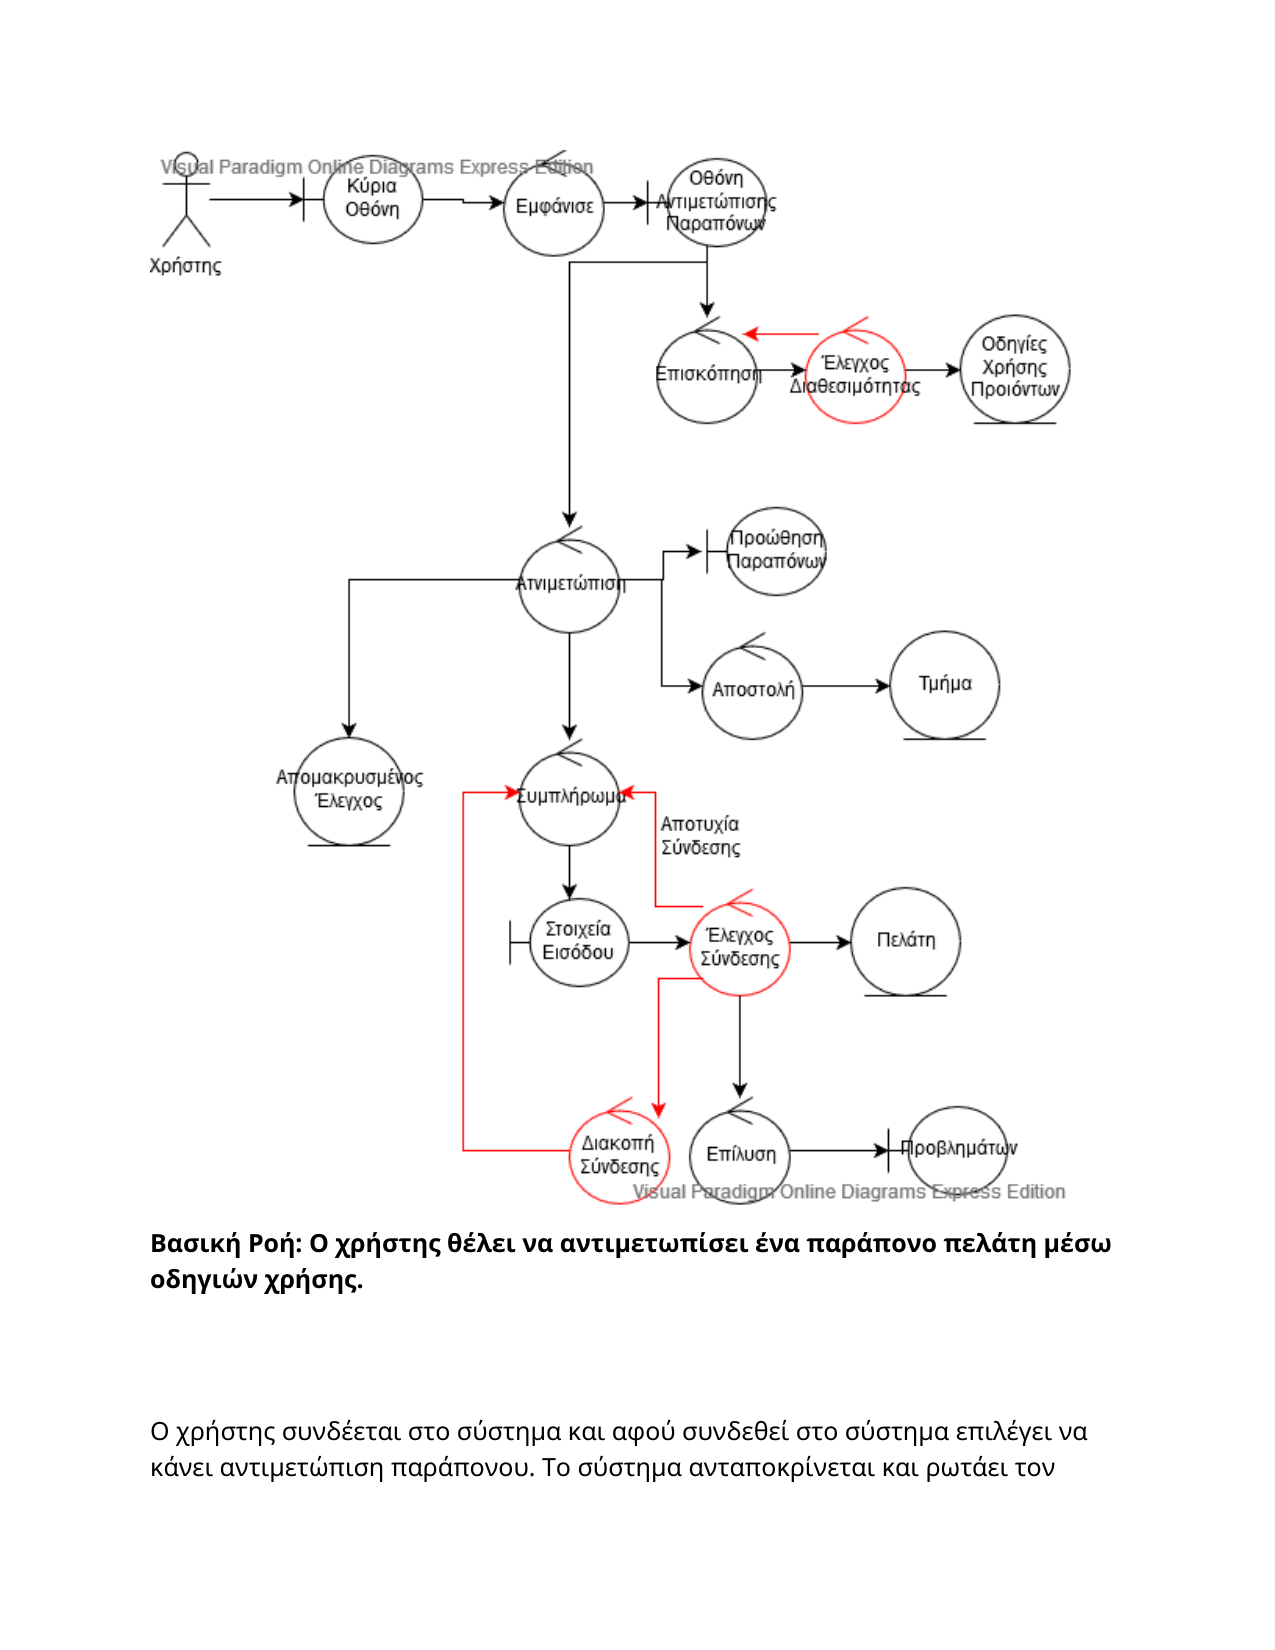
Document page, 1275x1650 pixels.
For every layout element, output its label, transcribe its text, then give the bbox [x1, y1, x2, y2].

text Βασική Ροή: Ο χρήστης θέλει να αντιμετωπίσει ένα παράπονο πελάτη μέσω οδηγιών χρήσης. [150, 1226, 1125, 1296]
picture [150, 150, 1074, 1208]
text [150, 1414, 1125, 1484]
